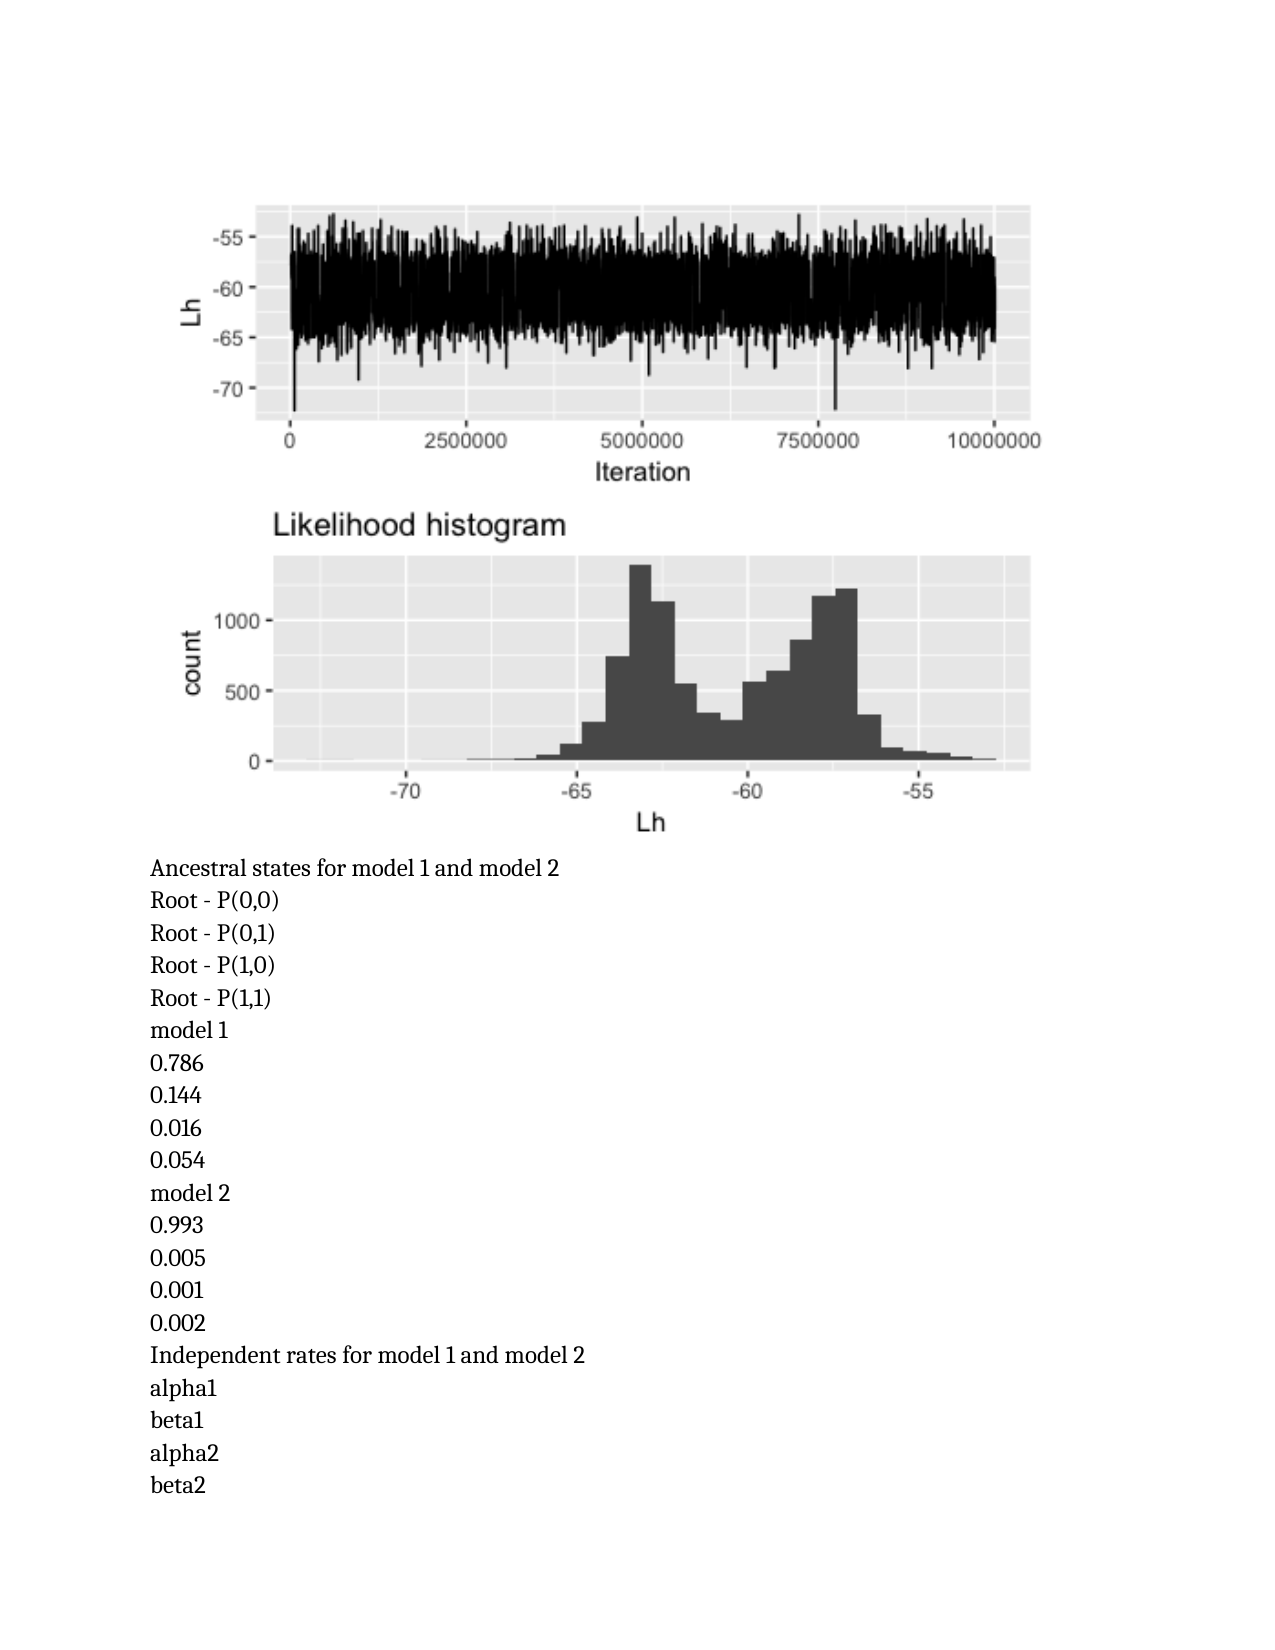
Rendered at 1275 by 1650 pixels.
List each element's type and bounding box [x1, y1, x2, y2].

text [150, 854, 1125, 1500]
picture [168, 150, 1044, 850]
